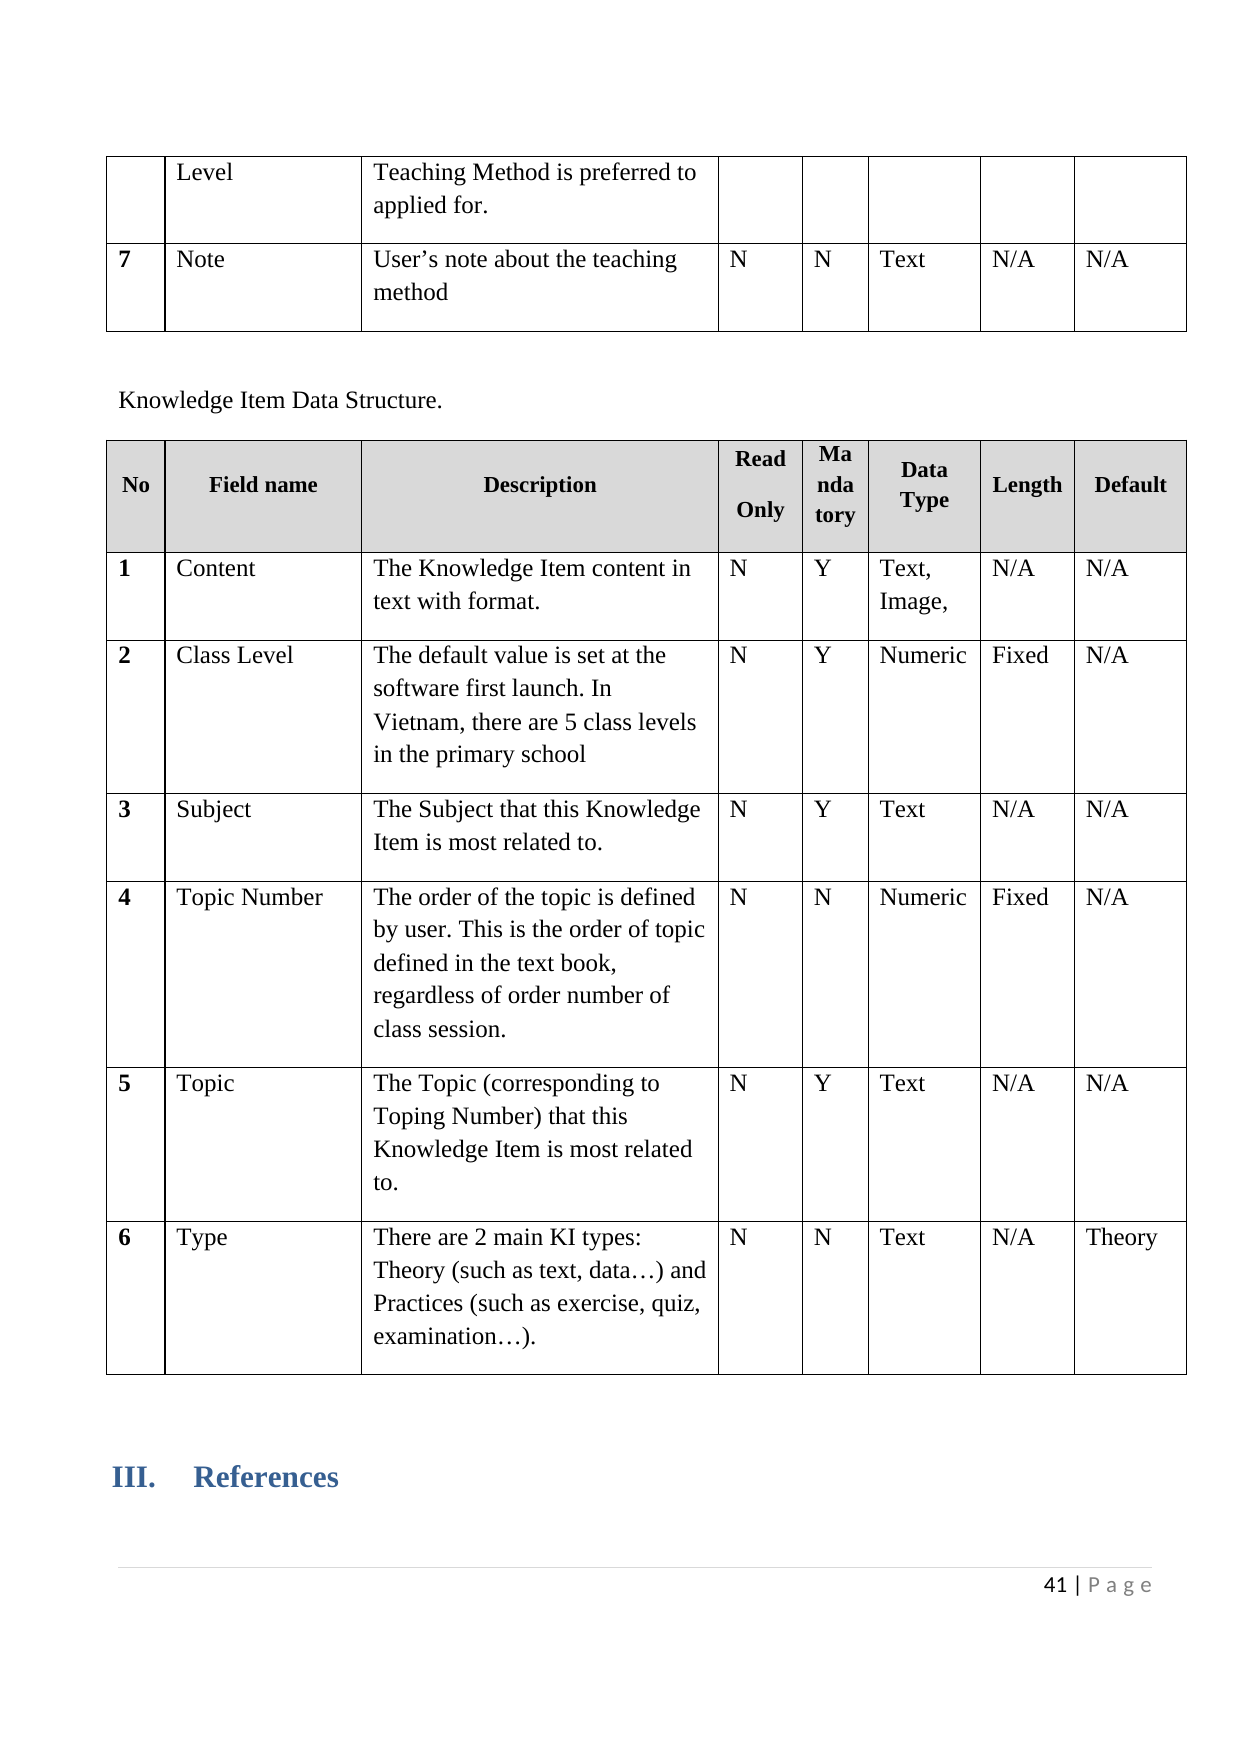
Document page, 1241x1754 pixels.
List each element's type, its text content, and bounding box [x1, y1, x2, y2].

table_cell [869, 157, 980, 243]
table_cell [166, 882, 361, 1067]
table_cell [107, 794, 164, 881]
table_cell [719, 641, 802, 793]
table_header [1075, 441, 1186, 552]
table_cell [362, 553, 718, 639]
table_cell [107, 244, 164, 331]
table_cell [362, 794, 718, 881]
table_cell [1075, 1068, 1186, 1221]
table_cell [981, 157, 1074, 243]
table_cell [803, 157, 868, 243]
table_cell [107, 1068, 164, 1221]
table_cell [719, 244, 802, 331]
table_cell [166, 244, 361, 331]
table_cell [107, 553, 164, 639]
table_header [869, 441, 980, 552]
table_cell [107, 157, 164, 243]
table_cell [1075, 794, 1186, 881]
table_cell [869, 794, 980, 881]
table_cell [803, 244, 868, 331]
table_cell [981, 1222, 1074, 1374]
table_header [981, 441, 1074, 552]
table_header [107, 441, 164, 552]
table_header [803, 441, 868, 552]
table_cell [869, 244, 980, 331]
table_cell [869, 1222, 980, 1374]
table_cell [719, 157, 802, 243]
table_cell [869, 641, 980, 793]
table_header [166, 441, 361, 552]
table_cell [981, 882, 1074, 1067]
table_cell [362, 1068, 718, 1221]
table_cell [981, 641, 1074, 793]
table_cell [1075, 1222, 1186, 1374]
table_cell [719, 553, 802, 639]
table_cell [803, 553, 868, 639]
subtitle References [156, 1458, 1152, 1494]
table_cell [803, 794, 868, 881]
table_cell [803, 882, 868, 1067]
table_cell [803, 1222, 868, 1374]
table_cell [107, 882, 164, 1067]
table_header [719, 441, 802, 552]
table_cell [981, 794, 1074, 881]
table_cell [803, 641, 868, 793]
table_cell [107, 1222, 164, 1374]
table_cell [107, 641, 164, 793]
table_cell [362, 244, 718, 331]
table_cell [166, 641, 361, 793]
table_cell [981, 553, 1074, 639]
table_cell [719, 882, 802, 1067]
table_cell [166, 553, 361, 639]
table_cell [1075, 553, 1186, 639]
table_cell [1075, 244, 1186, 331]
table_cell [362, 882, 718, 1067]
table_cell [719, 794, 802, 881]
table_cell [1075, 641, 1186, 793]
table_cell [362, 1222, 718, 1374]
table_cell [869, 553, 980, 639]
table_cell [1075, 882, 1186, 1067]
table_cell [362, 157, 718, 243]
table_cell [869, 1068, 980, 1221]
table_cell [981, 1068, 1074, 1221]
table_cell [362, 641, 718, 793]
table_cell [803, 1068, 868, 1221]
table_cell [1075, 157, 1186, 243]
table_cell [869, 882, 980, 1067]
table_header [362, 441, 718, 552]
table_cell [166, 794, 361, 881]
table_cell [166, 1068, 361, 1221]
table_cell [719, 1068, 802, 1221]
table_cell [166, 157, 361, 243]
table_cell [166, 1222, 361, 1374]
table_cell [719, 1222, 802, 1374]
table_cell [981, 244, 1074, 331]
